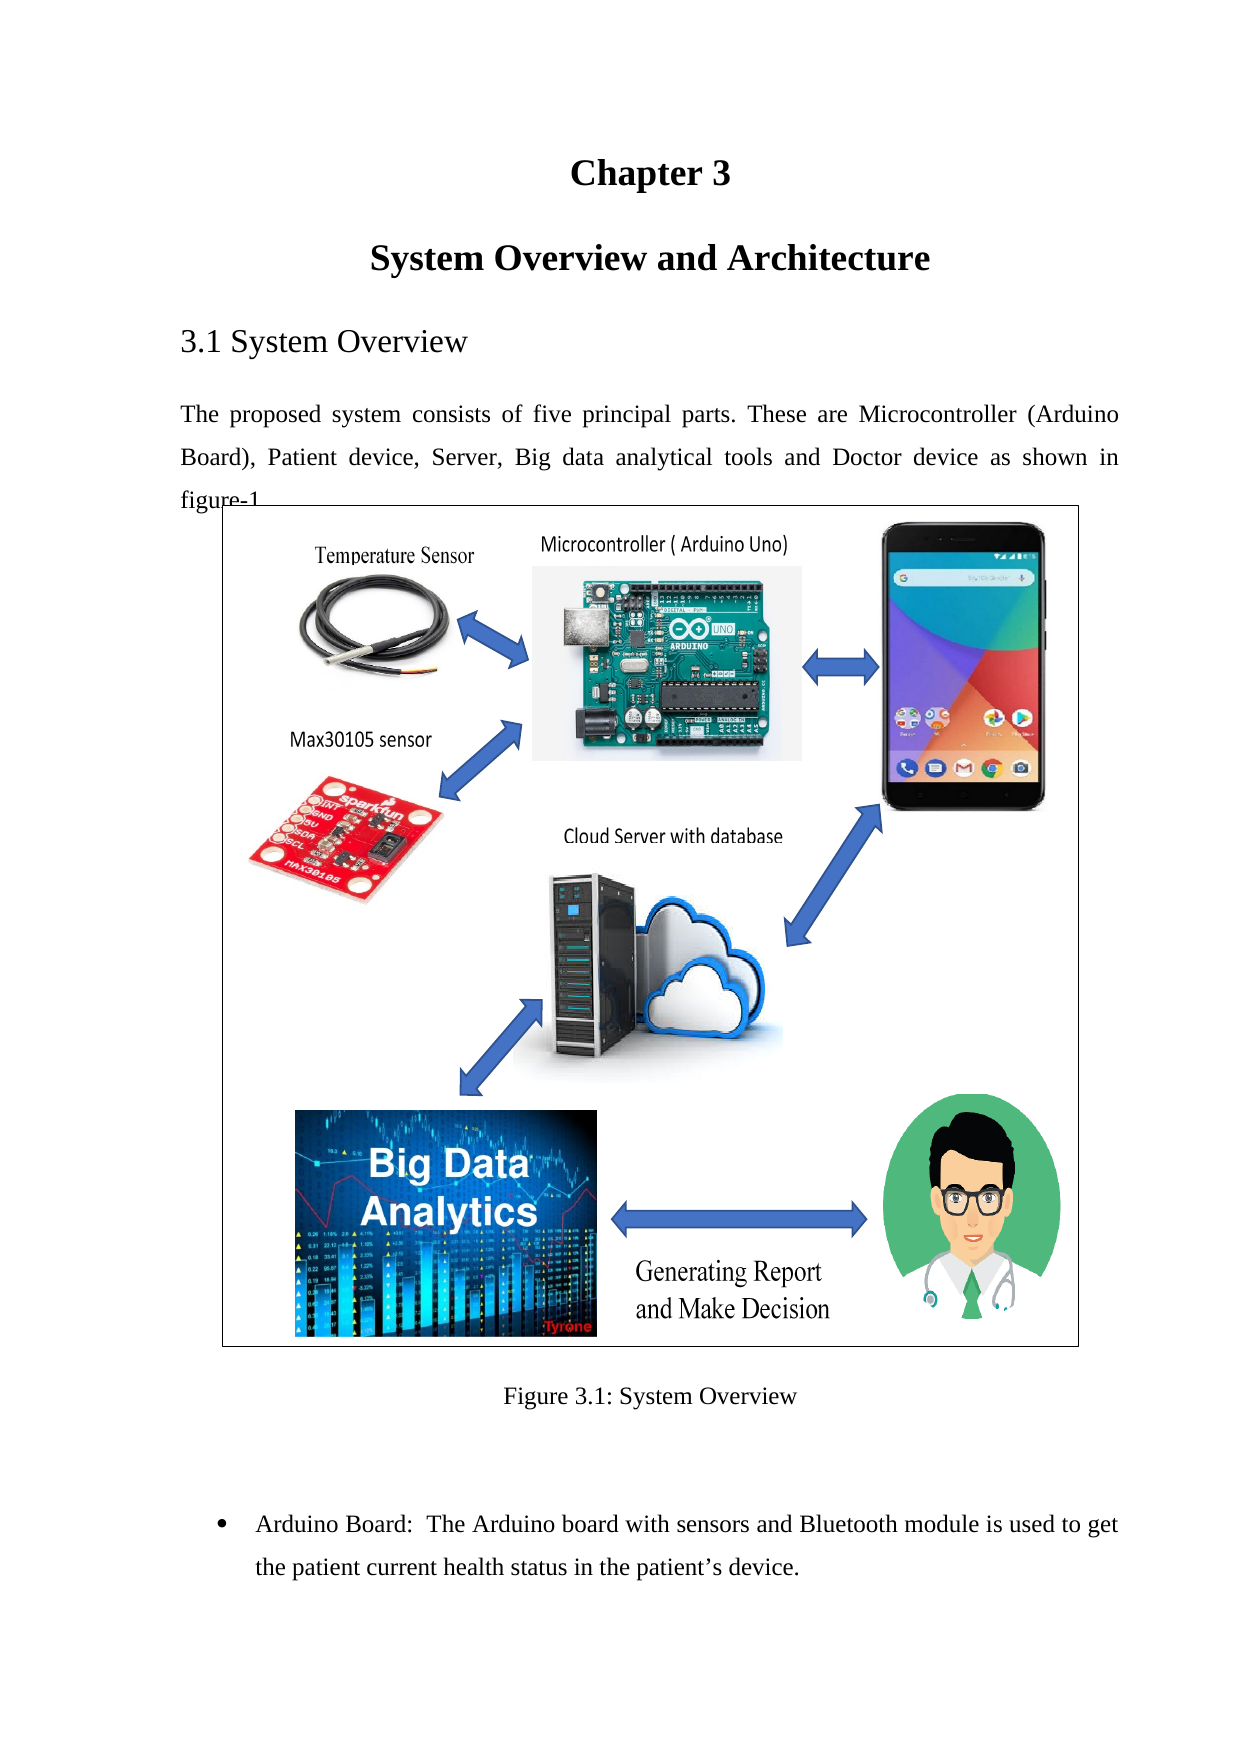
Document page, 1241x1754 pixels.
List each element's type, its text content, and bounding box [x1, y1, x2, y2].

text The proposed system consists of five principal parts. These are Microcontroller (Arduino Board), Patient device, Server, Big data analytical tools and Doctor device as shown in figure-1. [180, 399, 1120, 514]
list Arduino Board: The Arduino board with sensors and Bluetooth module is used to get the patient current health status in the patient’s device. [218, 1509, 1120, 1581]
text Chapter 3 [180, 150, 1120, 193]
text Figure 3.1: System Overview [180, 1381, 1120, 1410]
text System Overview and Architecture [180, 236, 1120, 279]
text 3.1 System Overview [180, 321, 1120, 359]
